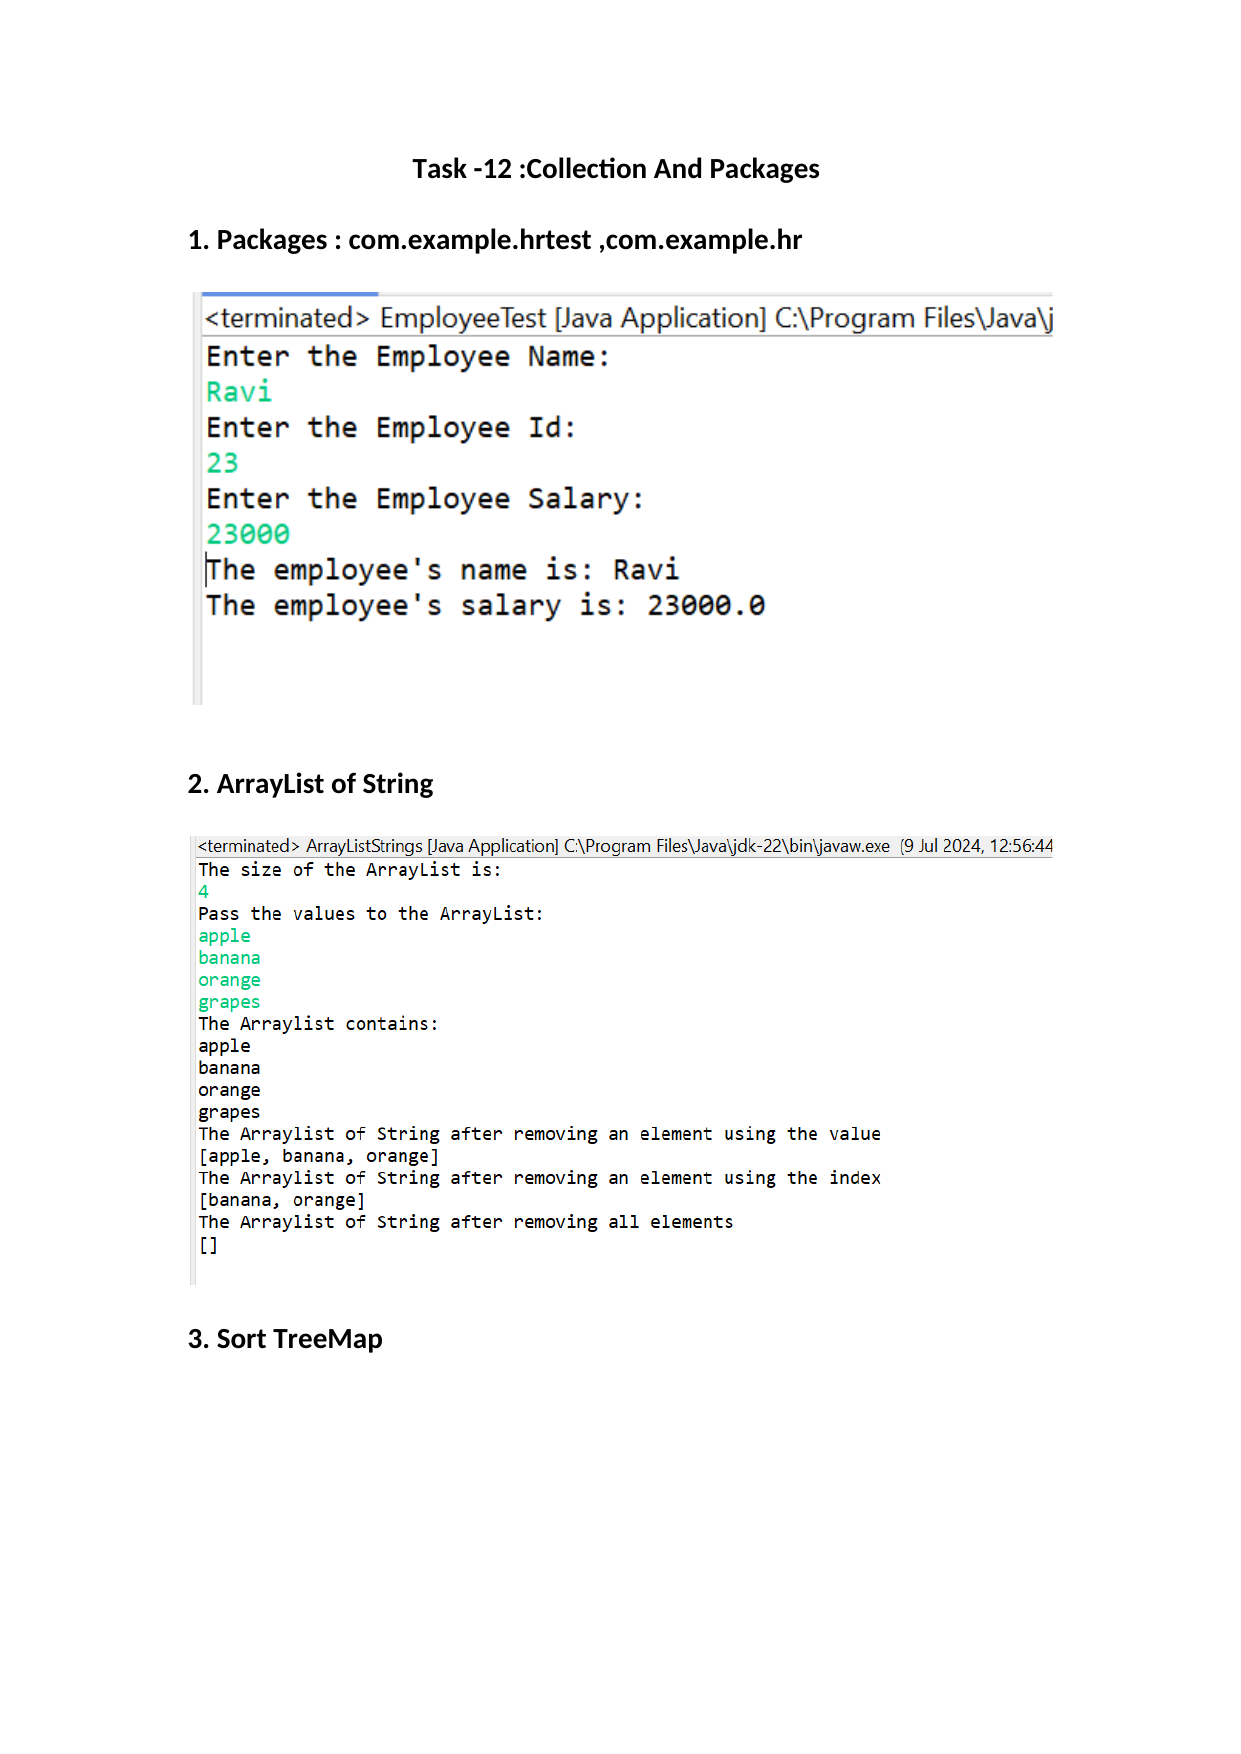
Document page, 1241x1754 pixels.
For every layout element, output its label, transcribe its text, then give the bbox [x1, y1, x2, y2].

list ArrayList of String [187, 765, 1053, 801]
picture [187, 292, 1053, 705]
list Sort TreeMap [187, 1320, 1053, 1356]
picture [187, 836, 1053, 1285]
text Task -12 :Collection And Packages [187, 150, 1053, 186]
list Packages : com.example.hrtest ,com.example.hr [187, 221, 1053, 257]
